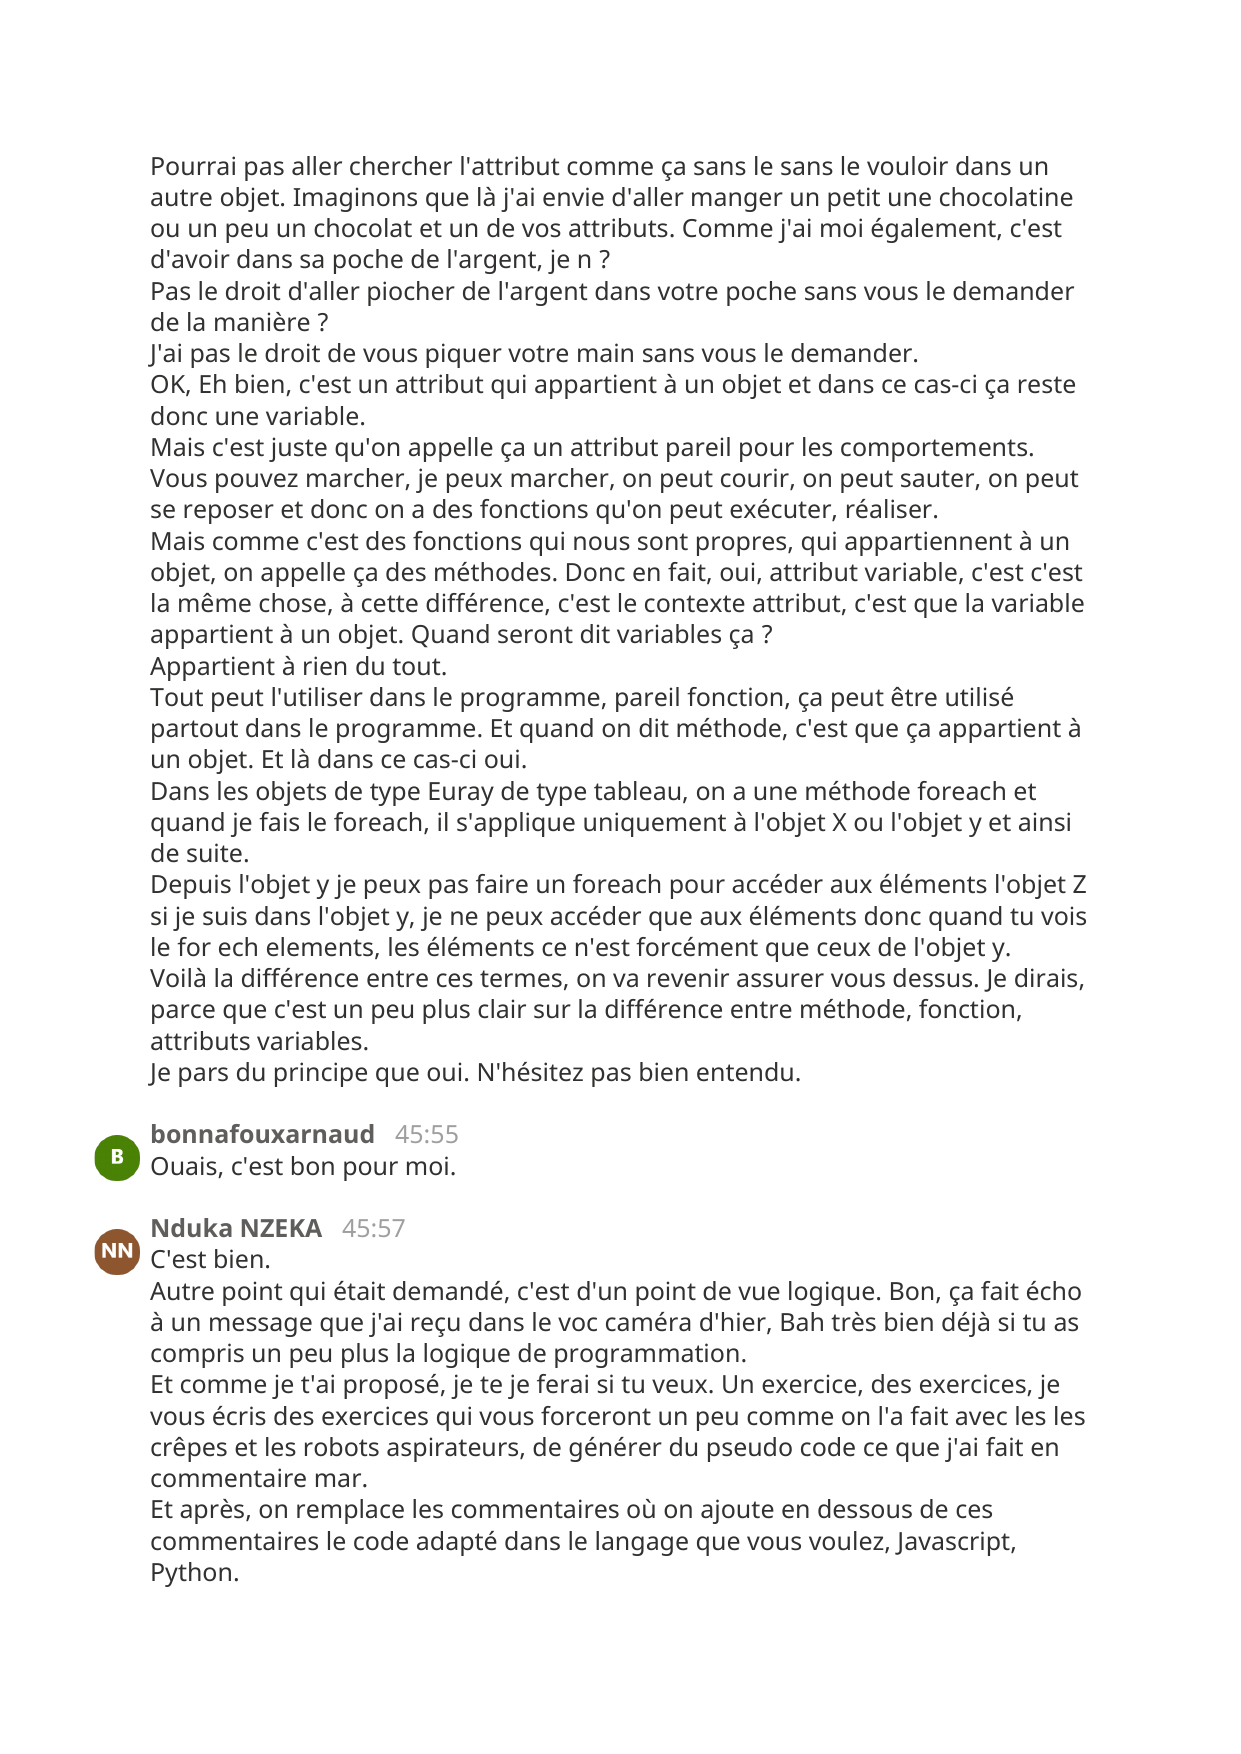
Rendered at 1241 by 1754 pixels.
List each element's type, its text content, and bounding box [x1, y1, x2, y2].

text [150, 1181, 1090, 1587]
picture [94, 1229, 140, 1275]
text bonnafouxarnaud 45:55 Ouais, c'est bon pour moi. [150, 1087, 1090, 1181]
picture [94, 1135, 140, 1181]
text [150, 150, 1090, 1087]
